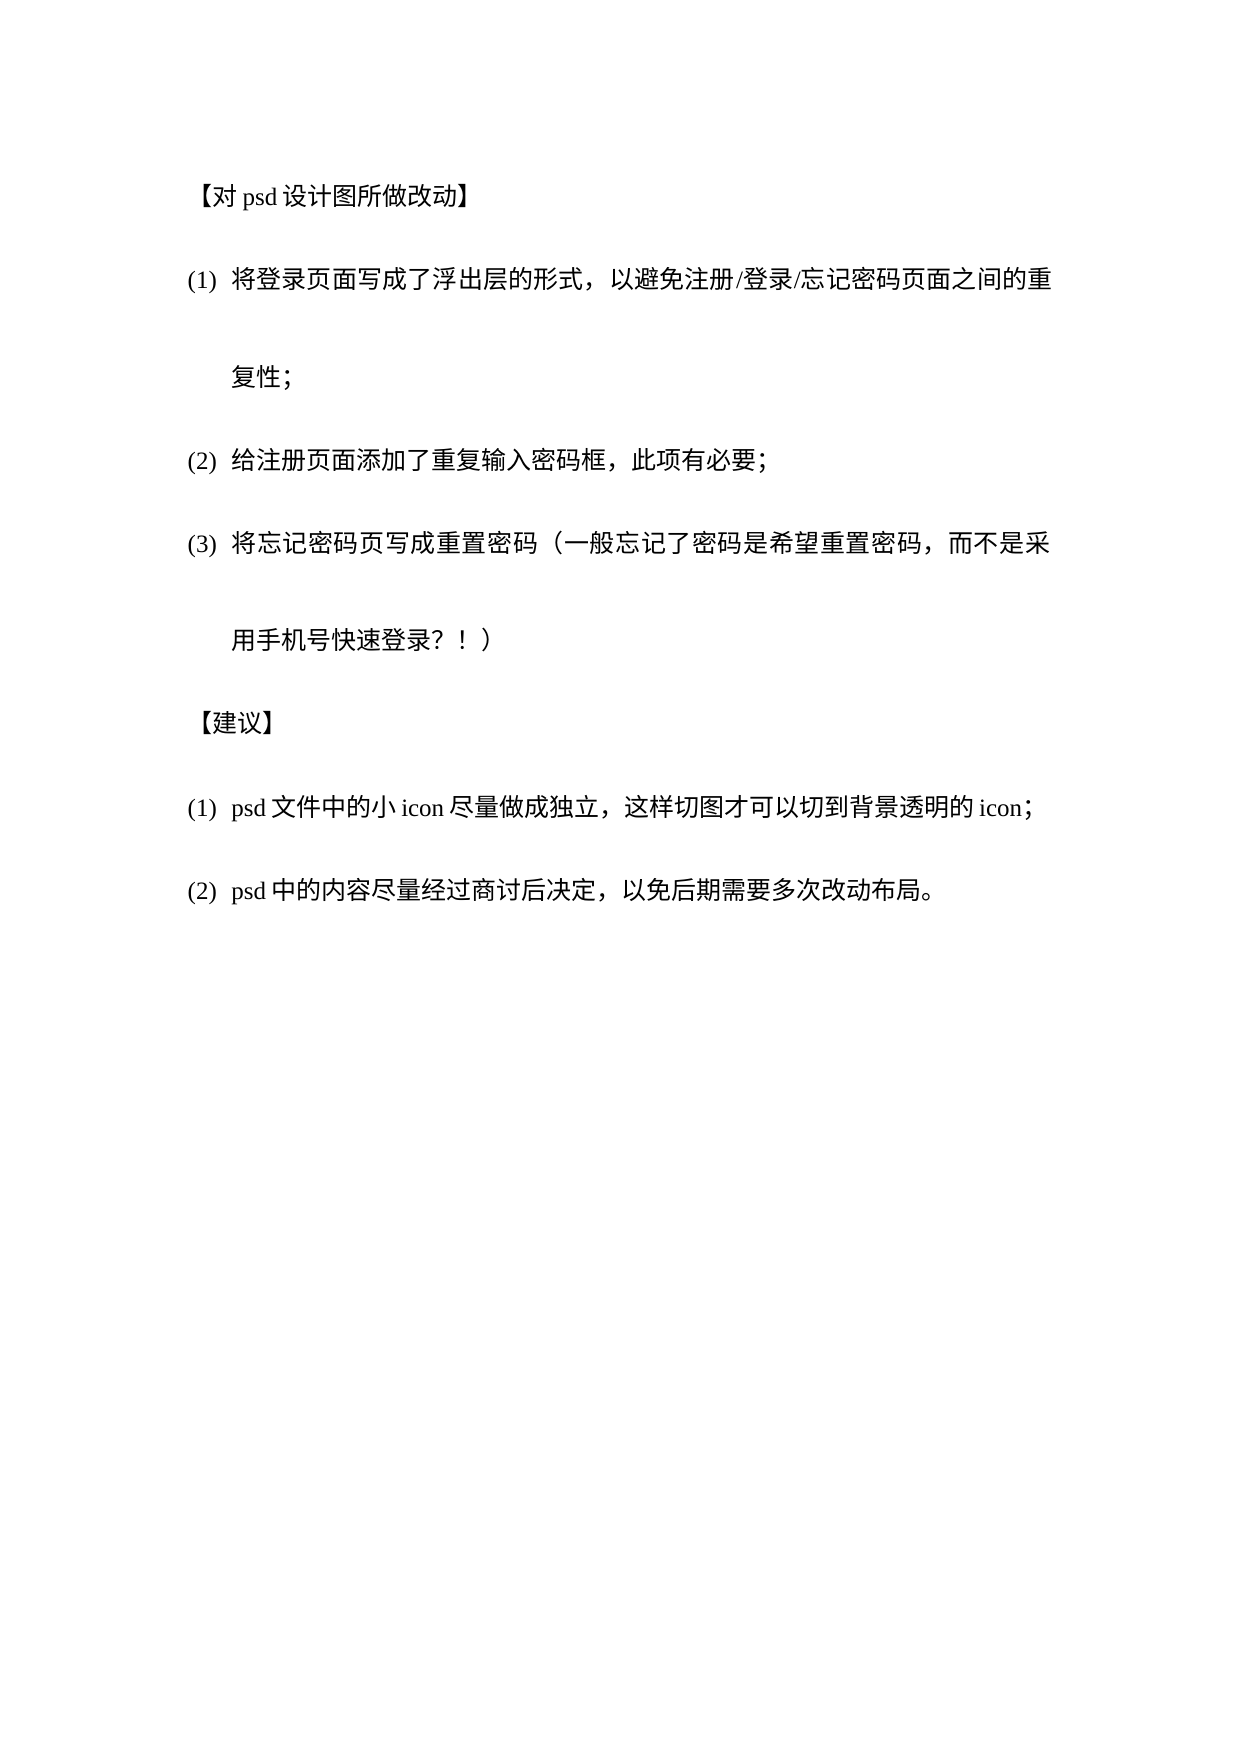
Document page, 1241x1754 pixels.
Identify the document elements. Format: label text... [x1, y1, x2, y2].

list 将登录页面写成了浮出层的形式，以避免注册/登录/忘记密码页面之间的重复性； [187, 245, 1053, 408]
list 将忘记密码页写成重置密码（一般忘记了密码是希望重置密码，而不是采用手机号快速登录？！） [187, 509, 1053, 671]
list psd中的内容尽量经过商讨后决定，以免后期需要多次改动布局。 [187, 856, 1053, 921]
list psd文件中的小icon尽量做成独立，这样切图才可以切到背景透明的icon； [187, 773, 1053, 838]
text 【建议】 [187, 689, 1053, 754]
list 给注册页面添加了重复输入密码框，此项有必要； [187, 426, 1053, 491]
text 【对psd设计图所做改动】 [187, 162, 1053, 227]
